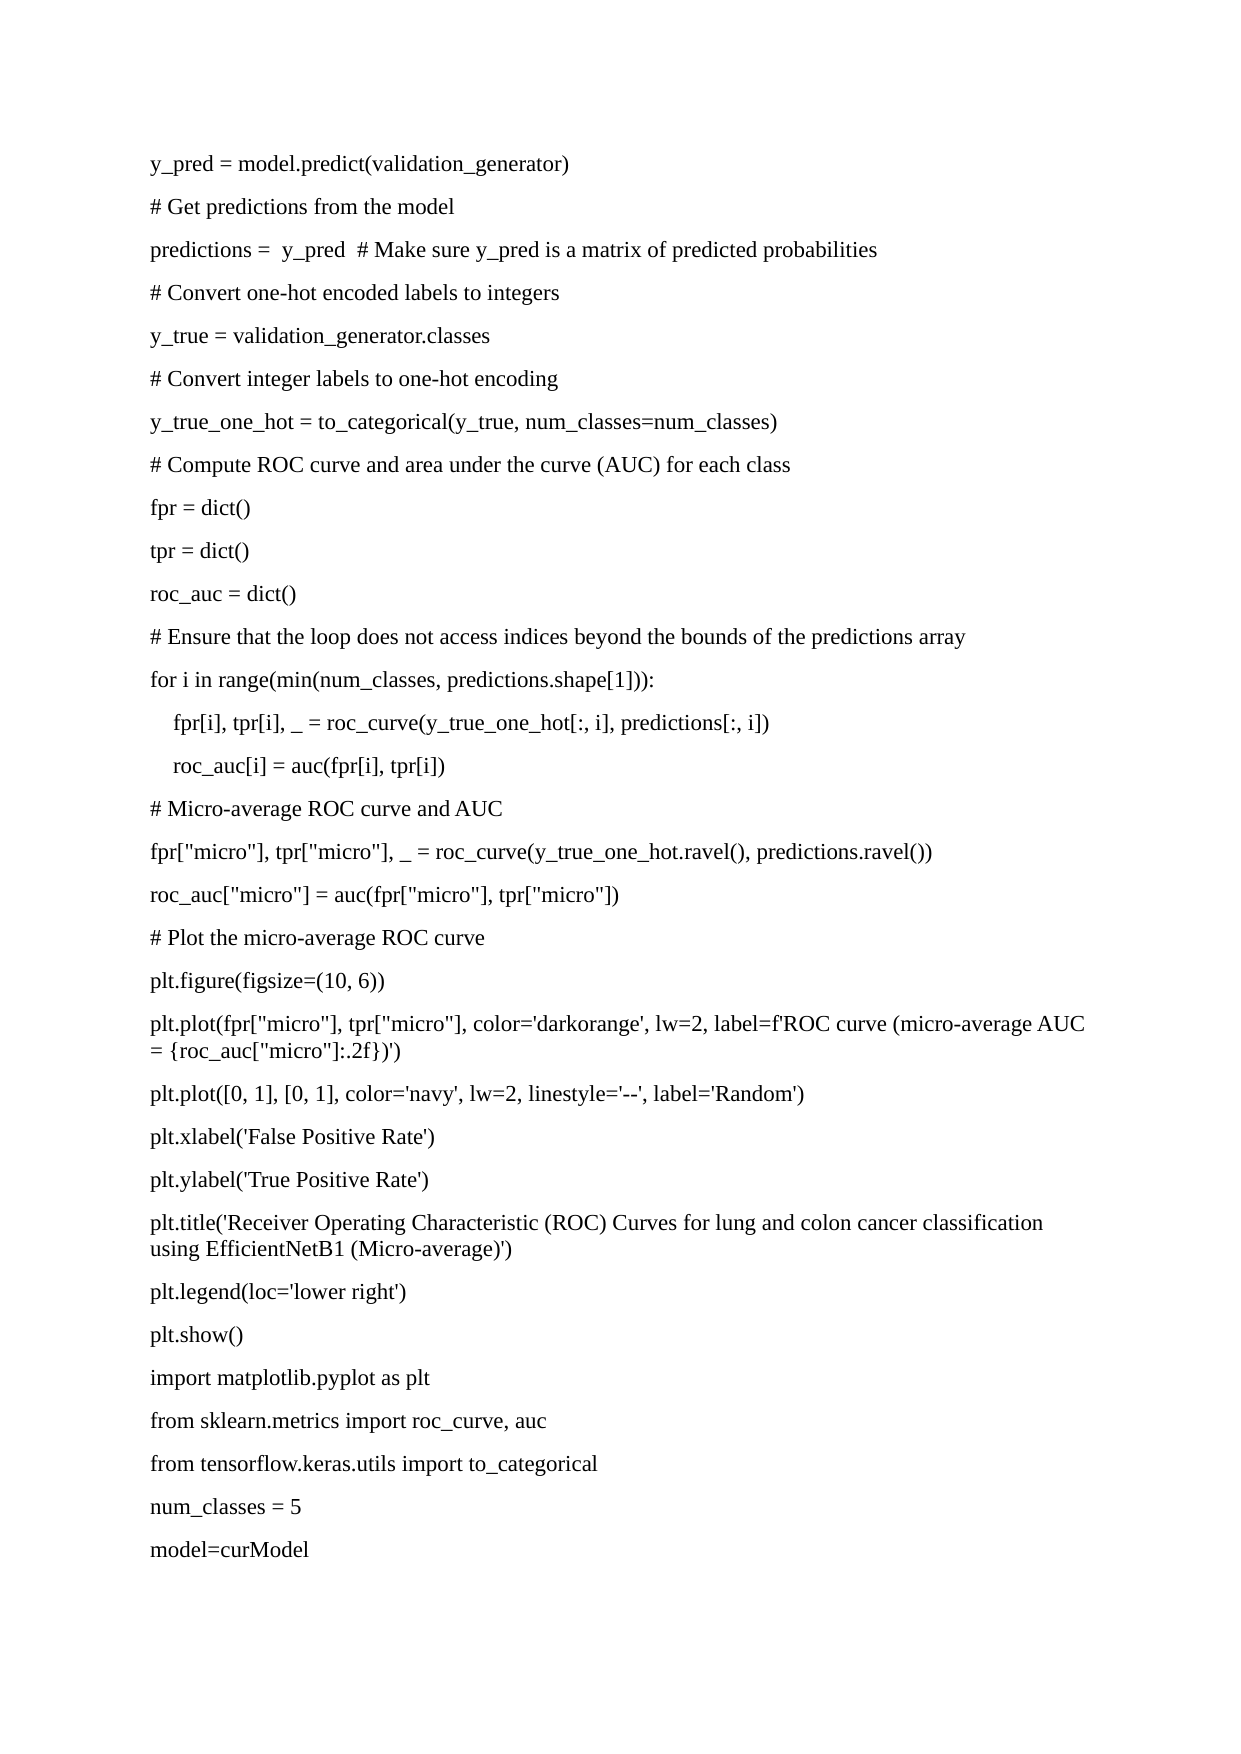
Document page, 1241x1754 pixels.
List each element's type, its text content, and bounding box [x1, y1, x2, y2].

text y_pred = model.predict(validation_generator) [150, 150, 1090, 176]
text # Convert integer labels to one-hot encoding [150, 365, 1090, 391]
text # Get predictions from the model [150, 193, 1090, 219]
text fpr["micro"], tpr["micro"], _ = roc_curve(y_true_one_hot.ravel(), predictions.ravel()) [150, 838, 1090, 865]
text # Micro-average ROC curve and AUC [150, 795, 1090, 822]
text from sklearn.metrics import roc_curve, auc [150, 1407, 1090, 1434]
text y_true_one_hot = to_categorical(y_true, num_classes=num_classes) [150, 408, 1090, 434]
text for i in range(min(num_classes, predictions.shape[1])): [150, 666, 1090, 693]
text plt.show() [150, 1321, 1090, 1348]
text roc_auc[i] = auc(fpr[i], tpr[i]) [150, 752, 1090, 779]
text # Ensure that the loop does not access indices beyond the bounds of the predictions array [150, 623, 1090, 649]
text plt.legend(loc='lower right') [150, 1278, 1090, 1304]
text plt.figure(figsize=(10, 6)) [150, 967, 1090, 994]
text plt.plot(fpr["micro"], tpr["micro"], color='darkorange', lw=2, label=f'ROC curve (micro-average AUC = {roc_auc["micro"]:.2f})') [150, 1010, 1090, 1063]
text roc_auc = dict() [150, 580, 1090, 607]
text tpr = dict() [150, 537, 1090, 563]
text model=curModel [150, 1536, 1090, 1563]
text plt.title('Receiver Operating Characteristic (ROC) Curves for lung and colon cancer classification using EfficientNetB1 (Micro-average)') [150, 1209, 1090, 1262]
text plt.plot([0, 1], [0, 1], color='navy', lw=2, linestyle='--', label='Random') [150, 1080, 1090, 1106]
text y_true = validation_generator.classes [150, 322, 1090, 348]
text # Compute ROC curve and area under the curve (AUC) for each class [150, 451, 1090, 477]
text # Plot the micro-average ROC curve [150, 924, 1090, 951]
text import matplotlib.pyplot as plt [150, 1364, 1090, 1391]
text plt.xlabel('False Positive Rate') [150, 1123, 1090, 1149]
text roc_auc["micro"] = auc(fpr["micro"], tpr["micro"]) [150, 881, 1090, 908]
text predictions = y_pred # Make sure y_pred is a matrix of predicted probabilities [150, 236, 1090, 262]
text fpr = dict() [150, 494, 1090, 521]
text num_classes = 5 [150, 1493, 1090, 1520]
text from tensorflow.keras.utils import to_categorical [150, 1450, 1090, 1477]
text # Convert one-hot encoded labels to integers [150, 279, 1090, 305]
text plt.ylabel('True Positive Rate') [150, 1166, 1090, 1192]
text fpr[i], tpr[i], _ = roc_curve(y_true_one_hot[:, i], predictions[:, i]) [150, 709, 1090, 736]
